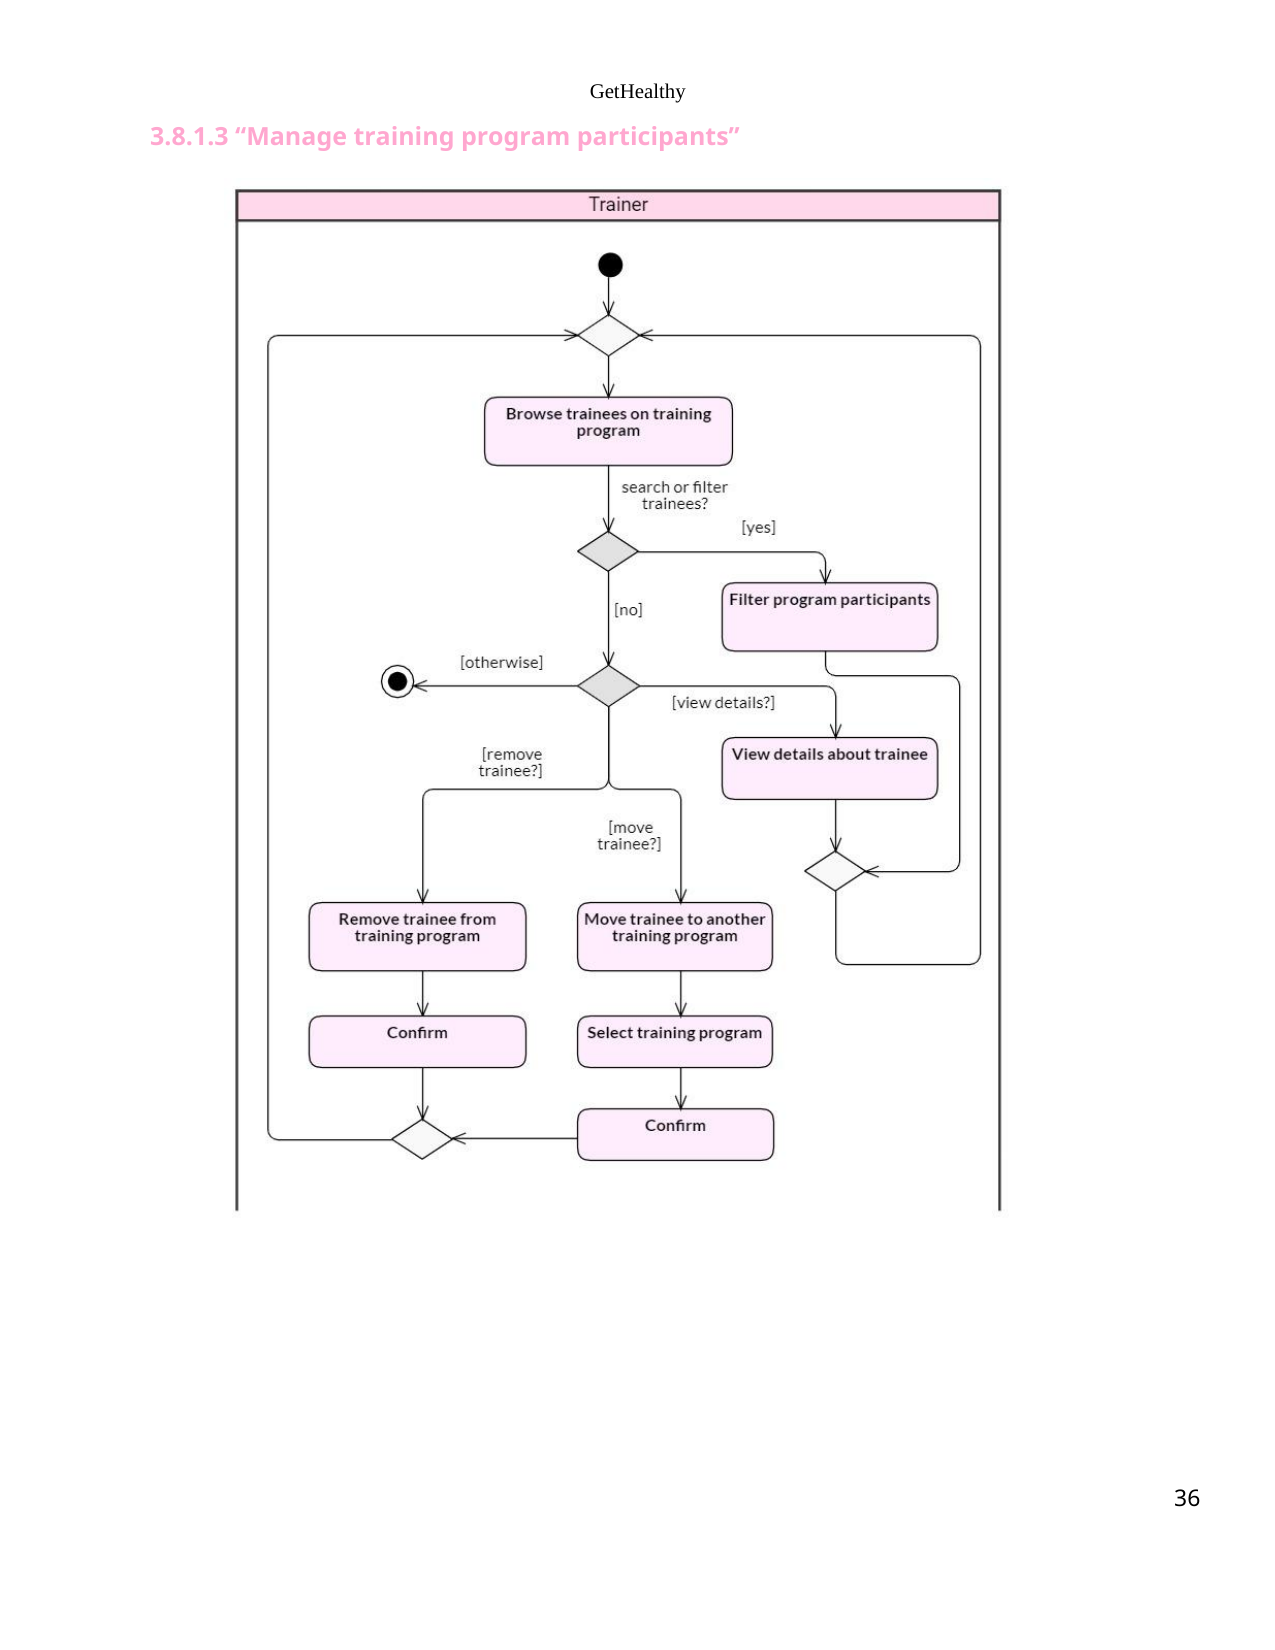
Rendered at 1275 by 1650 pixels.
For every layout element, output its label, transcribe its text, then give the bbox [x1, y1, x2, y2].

subtitle 3.8.1.3 “Manage training program participants” [75, 119, 1200, 153]
picture [224, 178, 1051, 1262]
